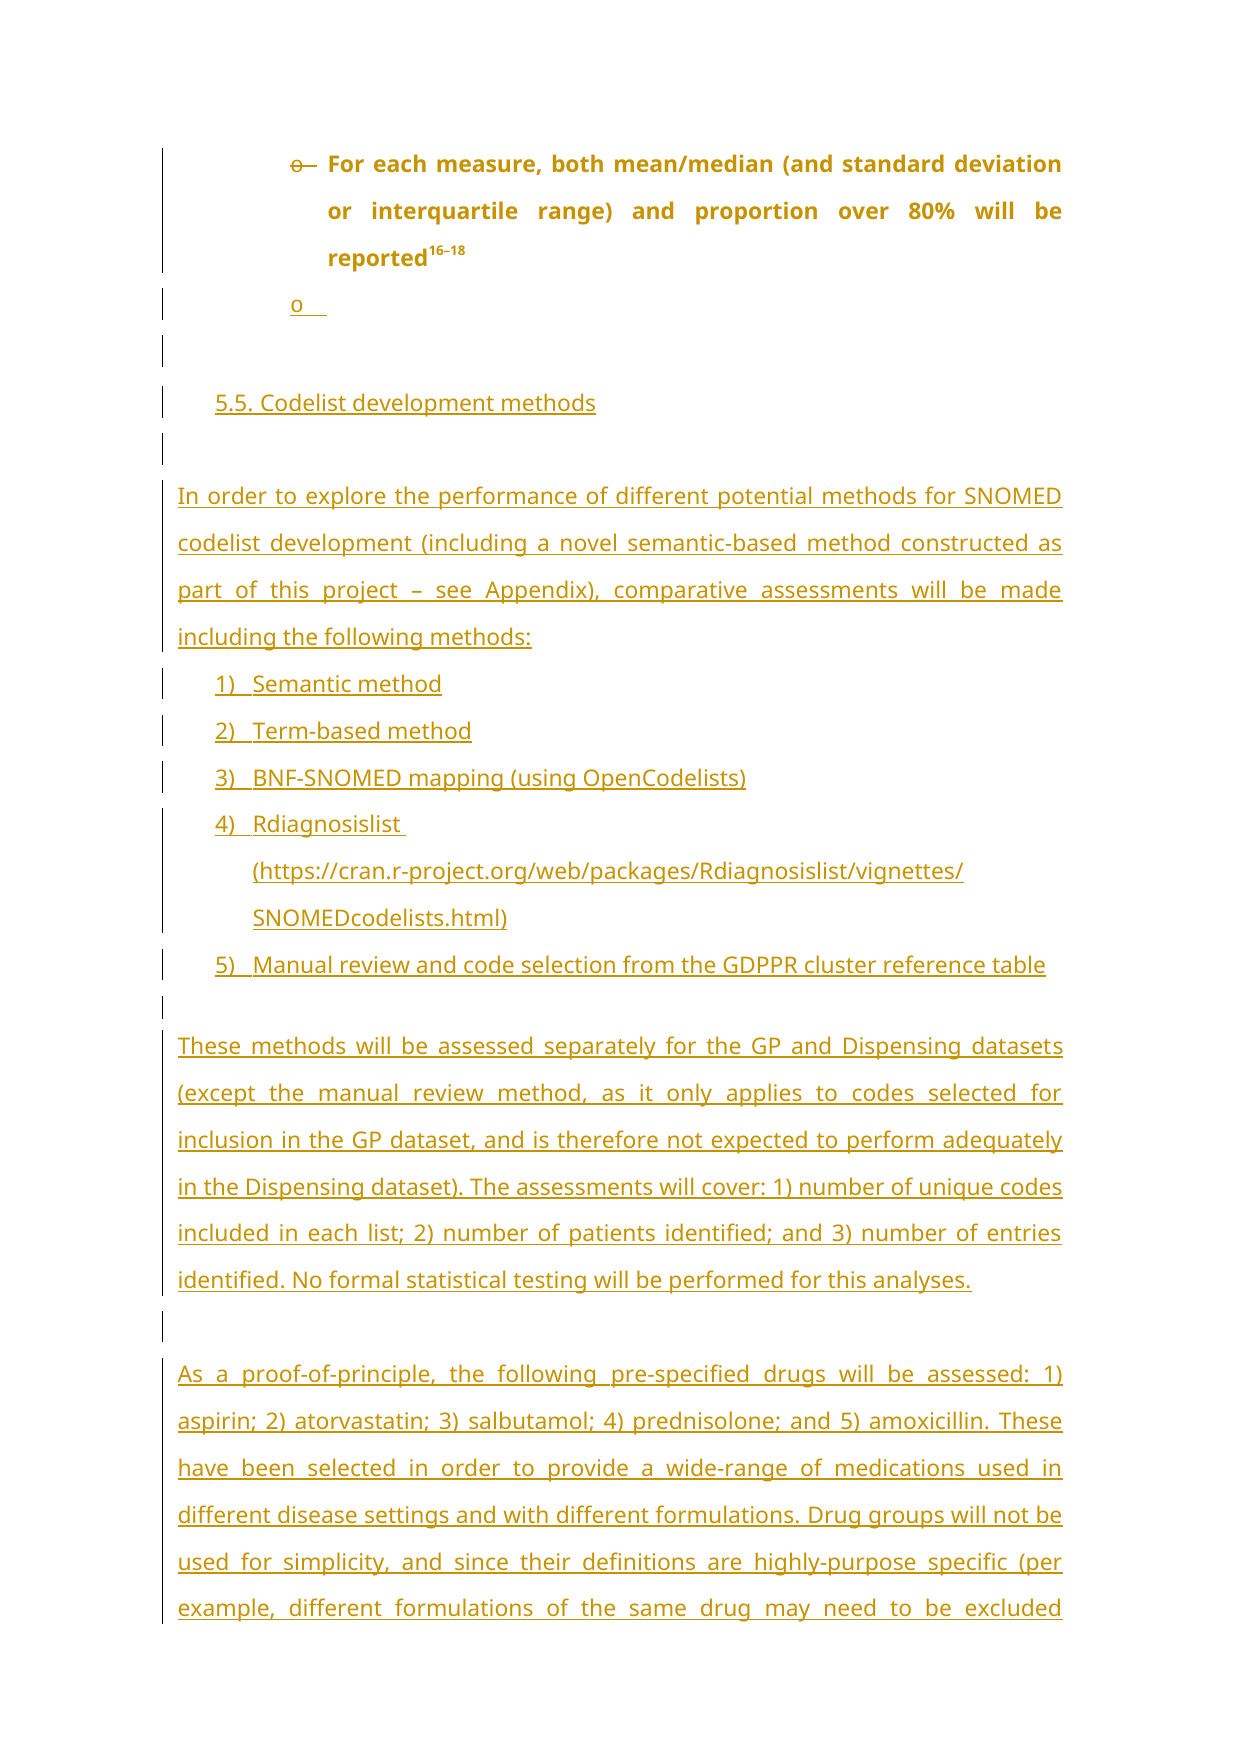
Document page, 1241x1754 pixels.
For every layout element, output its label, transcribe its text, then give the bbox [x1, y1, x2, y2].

list For each measure, both mean/median (and standard deviation or interquartile range) and proportion over 80% will be reported16–18 [290, 148, 1063, 273]
